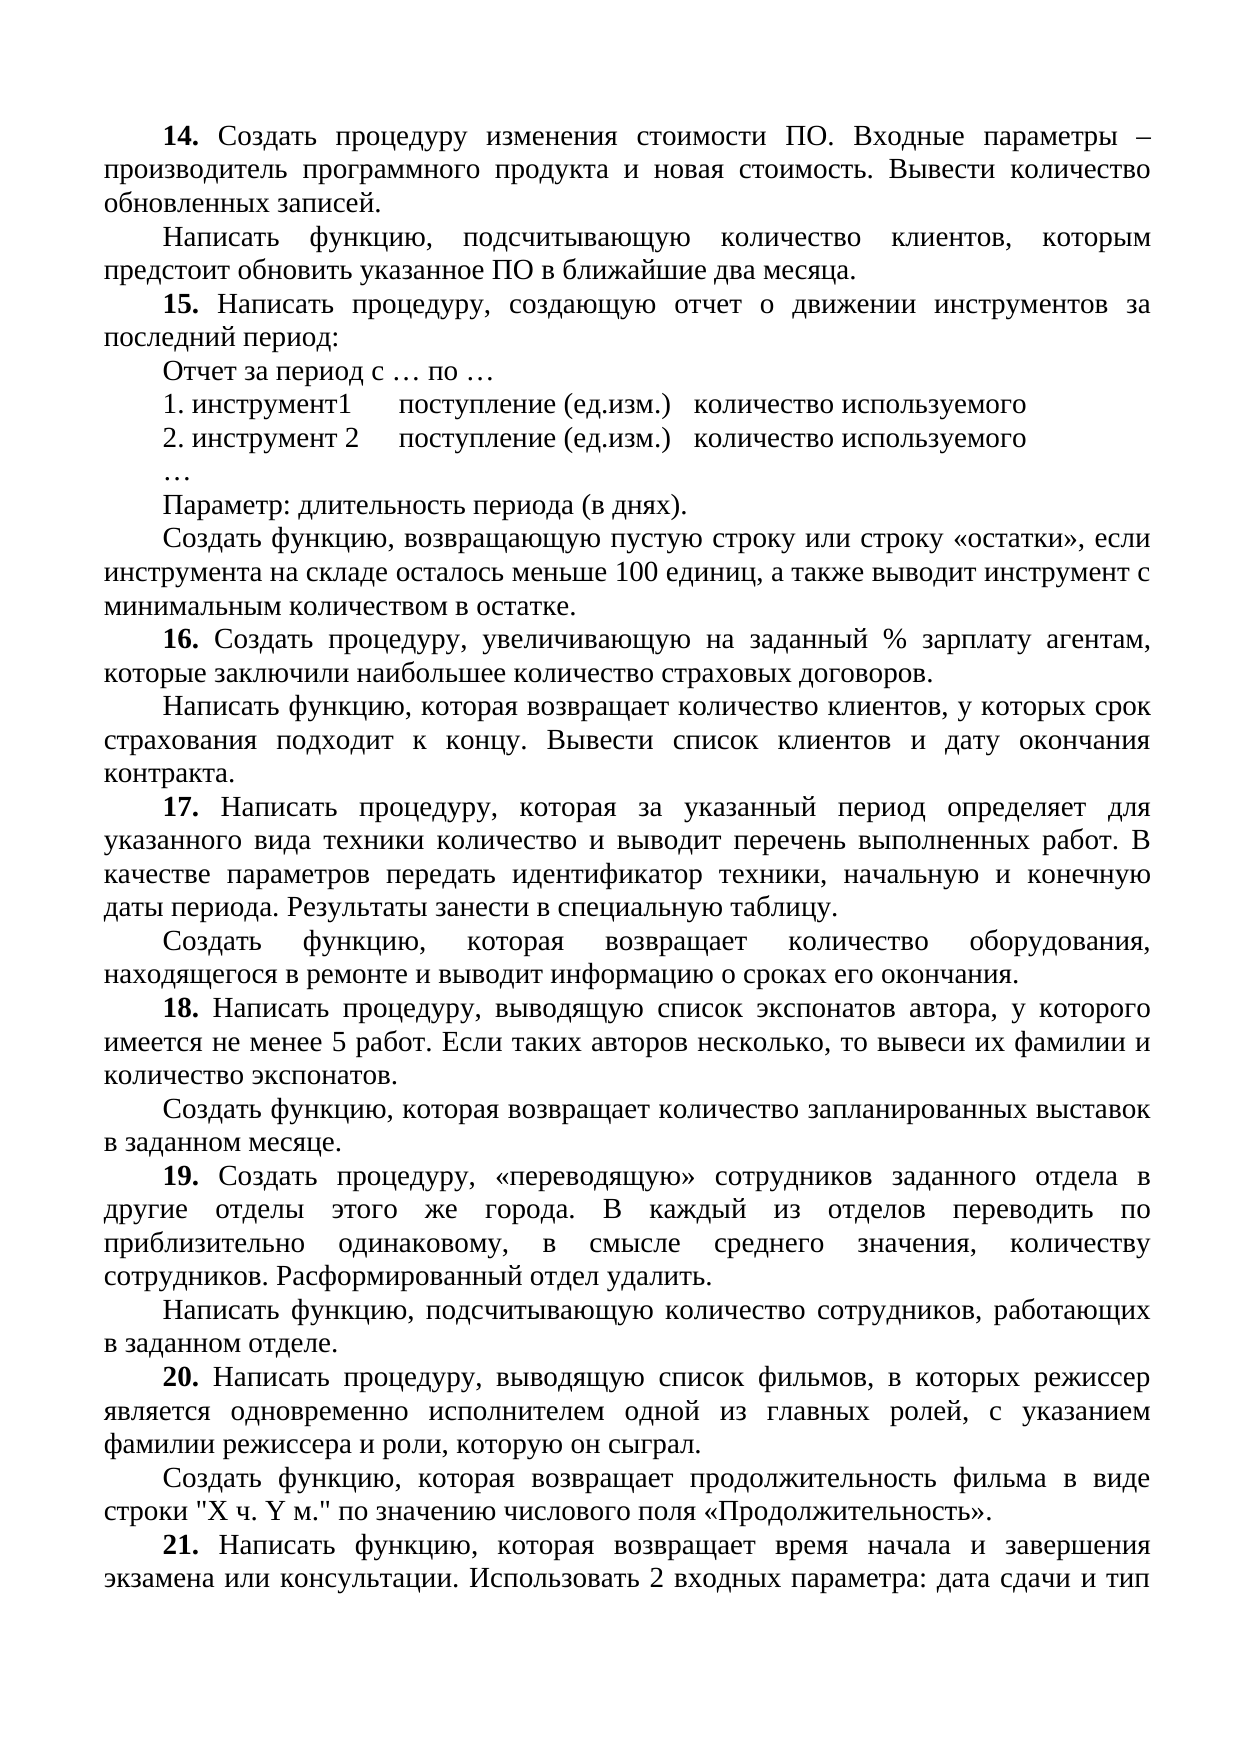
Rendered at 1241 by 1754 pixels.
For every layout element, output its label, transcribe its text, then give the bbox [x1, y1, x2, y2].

text 14. Создать процедуру изменения стоимости ПО. Входные параметры – производитель программного продукта и новая стоимость. Вывести количество обновленных записей. [103, 118, 1152, 219]
text Создать функцию, которая возвращает продолжительность фильма в виде строки "Х ч. Y м." по значению числового поля «Продолжительность». [103, 1460, 1152, 1527]
text Создать функцию, возвращающую пустую строку или строку «остатки», если инструмента на складе осталось меньше 100 единиц, а также выводит инструмент с минимальным количеством в остатке. [103, 521, 1152, 621]
text Отчет за период с … по … [103, 353, 1152, 386]
text 15. Написать процедуру, создающую отчет о движении инструментов за последний период: [103, 286, 1152, 353]
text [103, 1527, 1152, 1594]
text 20. Написать процедуру, выводящую список фильмов, в которых режиссер является одновременно исполнителем одной из главных ролей, с указанием фамилии режиссера и роли, которую он сыграл. [103, 1359, 1152, 1460]
text Параметр: длительность периода (в днях). [103, 487, 1152, 521]
text Создать функцию, которая возвращает количество оборудования, находящегося в ремонте и выводит информацию о сроках его окончания. [103, 923, 1152, 990]
text Написать функцию, которая возвращает количество клиентов, у которых срок страхования подходит к концу. Вывести список клиентов и дату окончания контракта. [103, 688, 1152, 789]
text 16. Создать процедуру, увеличивающую на заданный % зарплату агентам, которые заключили наибольшее количество страховых договоров. [103, 621, 1152, 688]
text 18. Написать процедуру, выводящую список экспонатов автора, у которого имеется не менее 5 работ. Если таких авторов несколько, то вывеси их фамилии и количество экспонатов. [103, 990, 1152, 1091]
text Написать функцию, подсчитывающую количество сотрудников, работающих в заданном отделе. [103, 1292, 1152, 1359]
text Написать функцию, подсчитывающую количество клиентов, которым предстоит обновить указанное ПО в ближайшие два месяца. [103, 219, 1152, 286]
text 17. Написать процедуру, которая за указанный период определяет для указанного вида техники количество и выводит перечень выполненных работ. В качестве параметров передать идентификатор техники, начальную и конечную даты периода. Результаты занести в специальную таблицу. [103, 789, 1152, 923]
text … [103, 453, 1152, 487]
text Создать функцию, которая возвращает количество запланированных выставок в заданном месяце. [103, 1091, 1152, 1158]
text 1. инструмент1 поступление (ед.изм.) количество используемого [103, 386, 1152, 420]
text 2. инструмент 2 поступление (ед.изм.) количество используемого [103, 420, 1152, 453]
text 19. Создать процедуру, «переводящую» сотрудников заданного отдела в другие отделы этого же города. В каждый из отделов переводить по приблизительно одинаковому, в смысле среднего значения, количеству сотрудников. Расформированный отдел удалить. [103, 1158, 1152, 1292]
